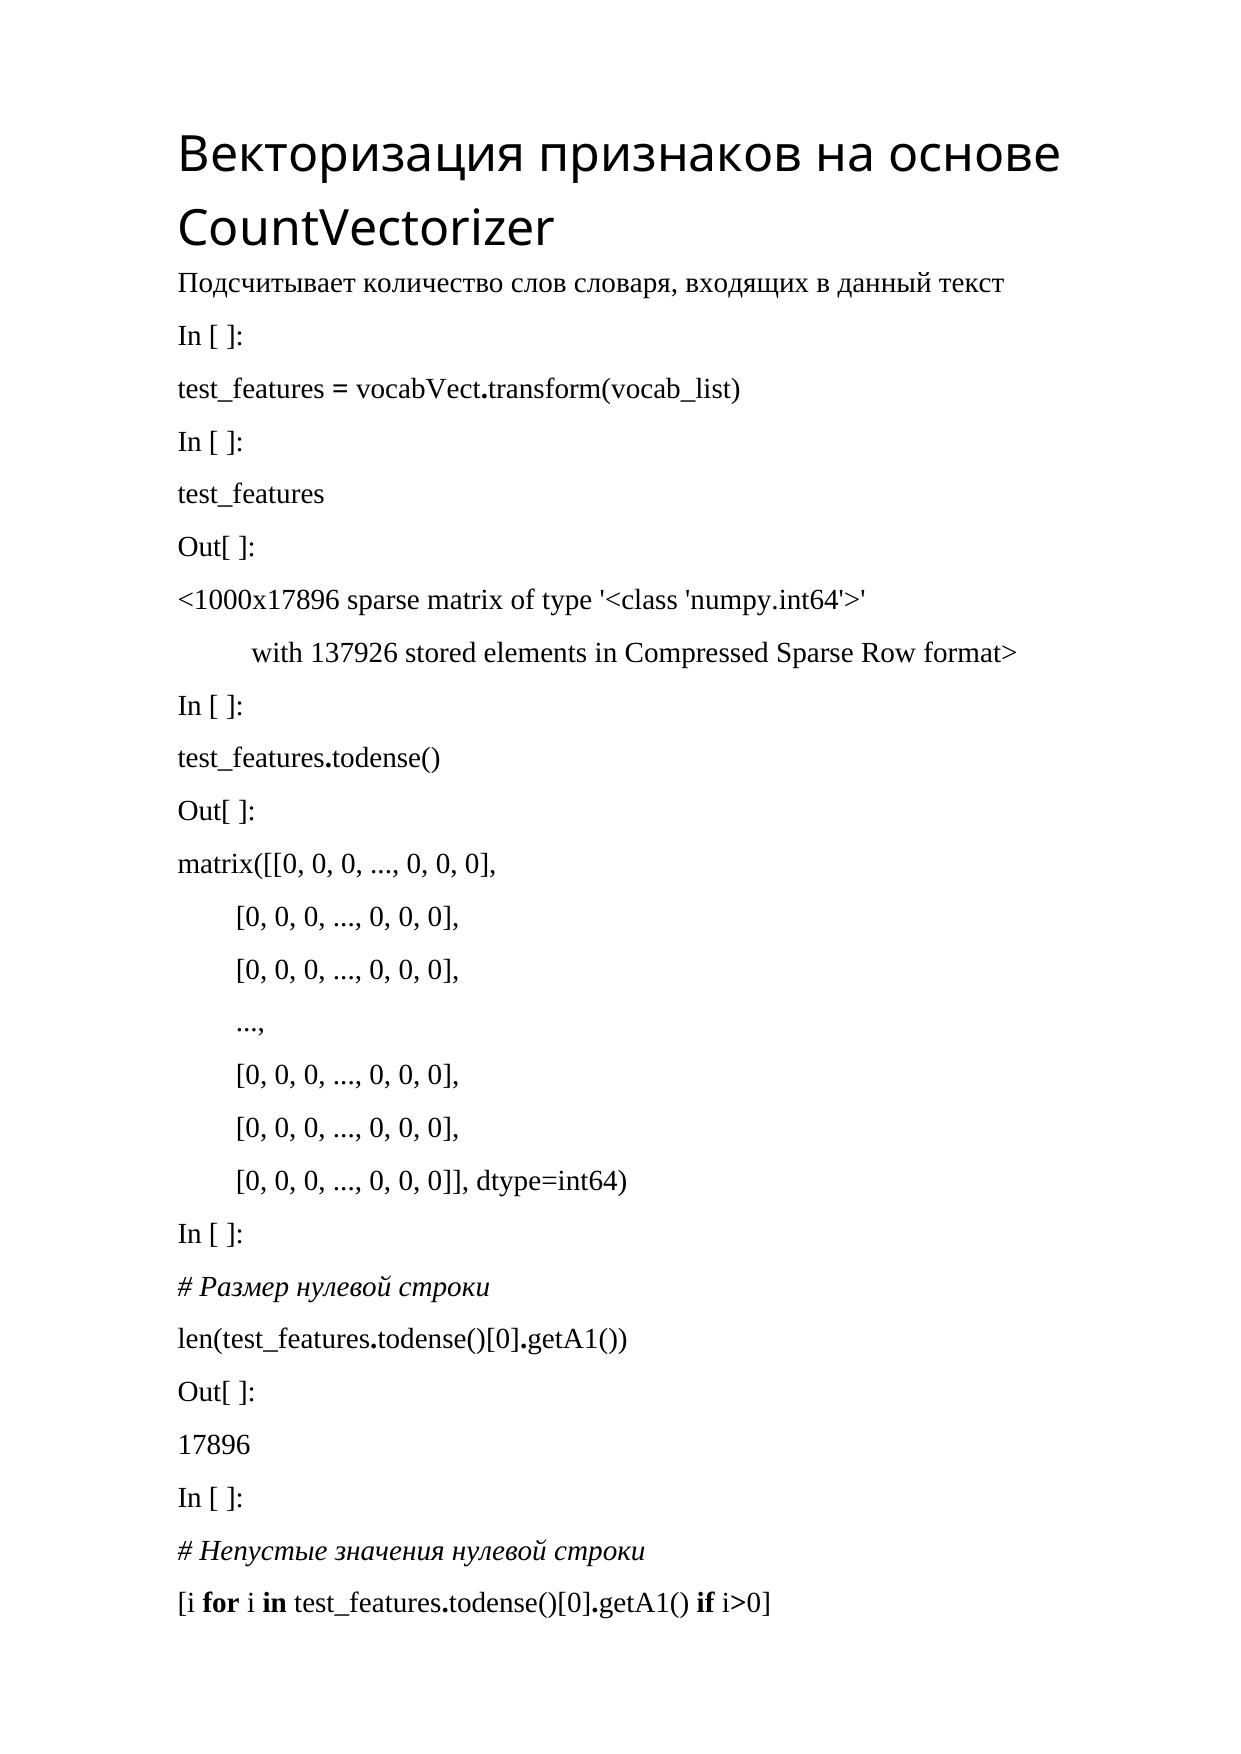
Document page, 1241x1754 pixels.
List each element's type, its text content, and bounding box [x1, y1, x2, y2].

text In [ ]: [177, 688, 1152, 721]
text 17896 [177, 1427, 1152, 1461]
text [0, 0, 0, ..., 0, 0, 0], [177, 1110, 1152, 1144]
subtitle Векторизация признаков на основе CountVectorizer [177, 118, 1152, 260]
text # Непустые значения нулевой строки [177, 1533, 1152, 1566]
text [0, 0, 0, ..., 0, 0, 0], [177, 1057, 1152, 1091]
text [i for i in test_features.todense()[0].getA1() if i>0] [177, 1586, 1152, 1619]
text len(test_features.todense()[0].getA1()) [177, 1321, 1152, 1355]
text <1000x17896 sparse matrix of type '<class 'numpy.int64'>' [177, 582, 1152, 616]
text [0, 0, 0, ..., 0, 0, 0]], dtype=int64) [177, 1163, 1152, 1197]
text matrix([[0, 0, 0, ..., 0, 0, 0], [177, 846, 1152, 880]
text In [ ]: [177, 318, 1152, 352]
text In [ ]: [177, 1480, 1152, 1513]
text In [ ]: [177, 424, 1152, 457]
text ..., [177, 1004, 1152, 1038]
text Out[ ]: [177, 793, 1152, 827]
text [0, 0, 0, ..., 0, 0, 0], [177, 952, 1152, 985]
text [0, 0, 0, ..., 0, 0, 0], [177, 899, 1152, 932]
text test_features.todense() [177, 741, 1152, 774]
text Подсчитывает количество слов словаря, входящих в данный текст [177, 265, 1152, 299]
text with 137926 stored elements in Compressed Sparse Row format> [177, 635, 1152, 668]
text test_features [177, 476, 1152, 510]
text In [ ]: [177, 1216, 1152, 1249]
text # Размер нулевой строки [177, 1269, 1152, 1302]
text Out[ ]: [177, 1374, 1152, 1408]
text Out[ ]: [177, 529, 1152, 563]
text test_features = vocabVect.transform(vocab_list) [177, 371, 1152, 404]
